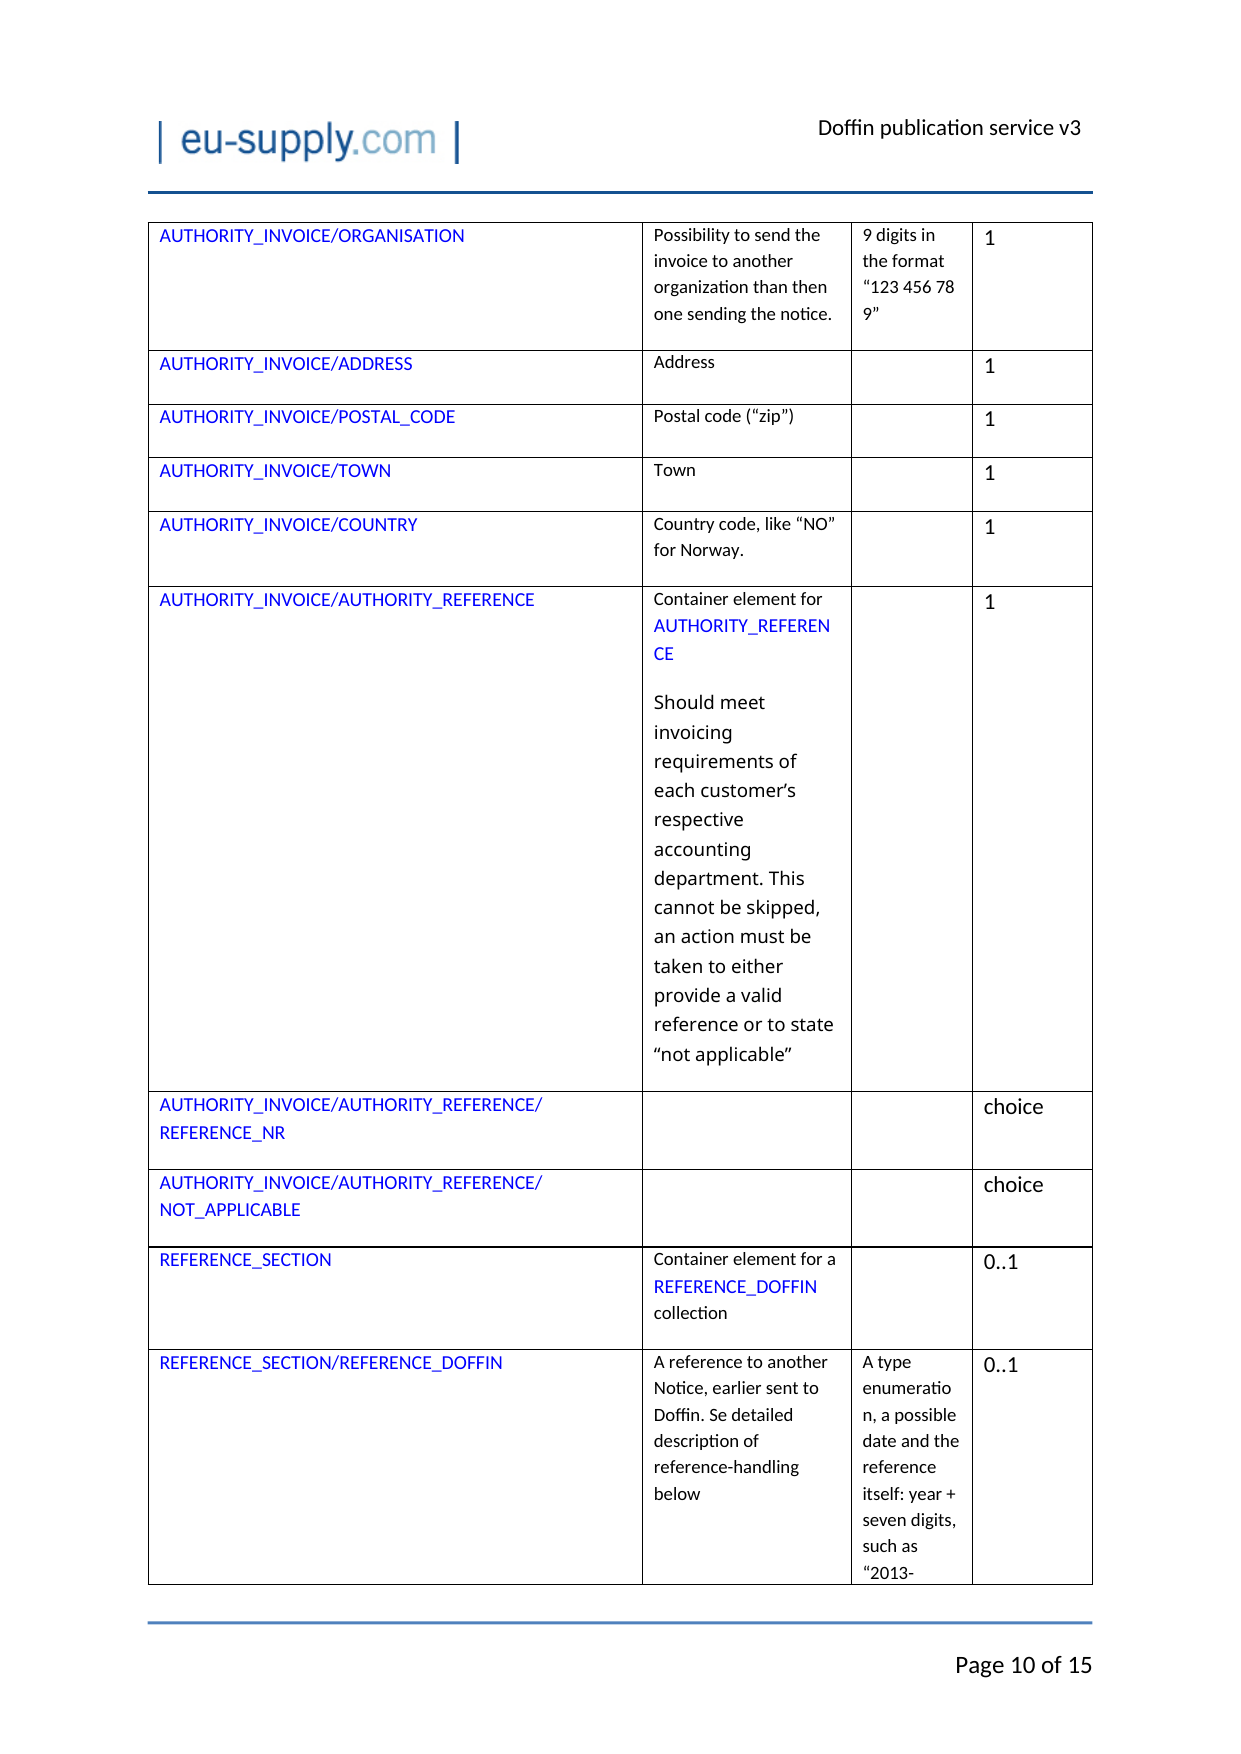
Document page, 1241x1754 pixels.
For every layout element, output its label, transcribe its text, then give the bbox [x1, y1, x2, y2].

table_cell [852, 1170, 972, 1246]
table_cell AUTHORITY_INVOICE/AUTHORITY_REFERENCE/NOT_APPLICABLE [149, 1170, 642, 1246]
table_cell Possibility to send the invoice to another organization than then one sending the notice. [643, 223, 851, 350]
table_cell [643, 1170, 851, 1246]
table_cell [852, 587, 972, 1091]
table_cell 1 [973, 587, 1092, 1091]
table_cell AUTHORITY_INVOICE/TOWN [149, 458, 642, 511]
table_cell AUTHORITY_INVOICE/POSTAL_CODE [149, 405, 642, 457]
table_cell 1 [973, 512, 1092, 586]
table_cell A type enumeration, a possible date and the reference itself: year + seven digits, such as “2013-123456” [852, 1350, 972, 1584]
table_cell Container element for AUTHORITY_REFERENCE Should meet invoicing requirements of each customer’s respective accounting department. This cannot be skipped, an action must be taken to either provide a valid reference or to state “not applicable” [643, 587, 851, 1091]
table_cell AUTHORITY_INVOICE/ORGANISATION [149, 223, 642, 350]
table_cell 9 digits in the format “123 456 789” [852, 223, 972, 350]
table_cell AUTHORITY_INVOICE/ADDRESS [149, 351, 642, 403]
table_cell REFERENCE_SECTION [149, 1248, 642, 1349]
table_cell AUTHORITY_INVOICE/AUTHORITY_REFERENCE/REFERENCE_NR [149, 1092, 642, 1169]
table_cell Postal code (“zip”) [643, 405, 851, 457]
table_cell 1 [973, 405, 1092, 457]
table_cell [852, 512, 972, 586]
table_cell [643, 1092, 851, 1169]
table_cell [852, 458, 972, 511]
table_cell 1 [973, 458, 1092, 511]
table_cell Address [643, 351, 851, 403]
table_cell choice [973, 1170, 1092, 1246]
table_cell [852, 405, 972, 457]
table_cell REFERENCE_SECTION/REFERENCE_DOFFIN [149, 1350, 642, 1584]
table_cell Container element for a REFERENCE_DOFFIN collection [643, 1248, 851, 1349]
table_cell [852, 1248, 972, 1349]
table_cell AUTHORITY_INVOICE/COUNTRY [149, 512, 642, 586]
table_cell 1 [973, 223, 1092, 350]
table_cell Country code, like “NO” for Norway. [643, 512, 851, 586]
table_cell AUTHORITY_INVOICE/AUTHORITY_REFERENCE [149, 587, 642, 1091]
table_cell [852, 351, 972, 403]
table_cell Town [643, 458, 851, 511]
picture [158, 121, 459, 164]
table_cell choice [973, 1092, 1092, 1169]
table_cell A reference to another Notice, earlier sent to Doffin. Se detailed description of reference-handling below [643, 1350, 851, 1584]
table_cell 0..1 [973, 1248, 1092, 1349]
table_cell 0..1 [973, 1350, 1092, 1584]
table_cell 1 [973, 351, 1092, 403]
table_cell [852, 1092, 972, 1169]
